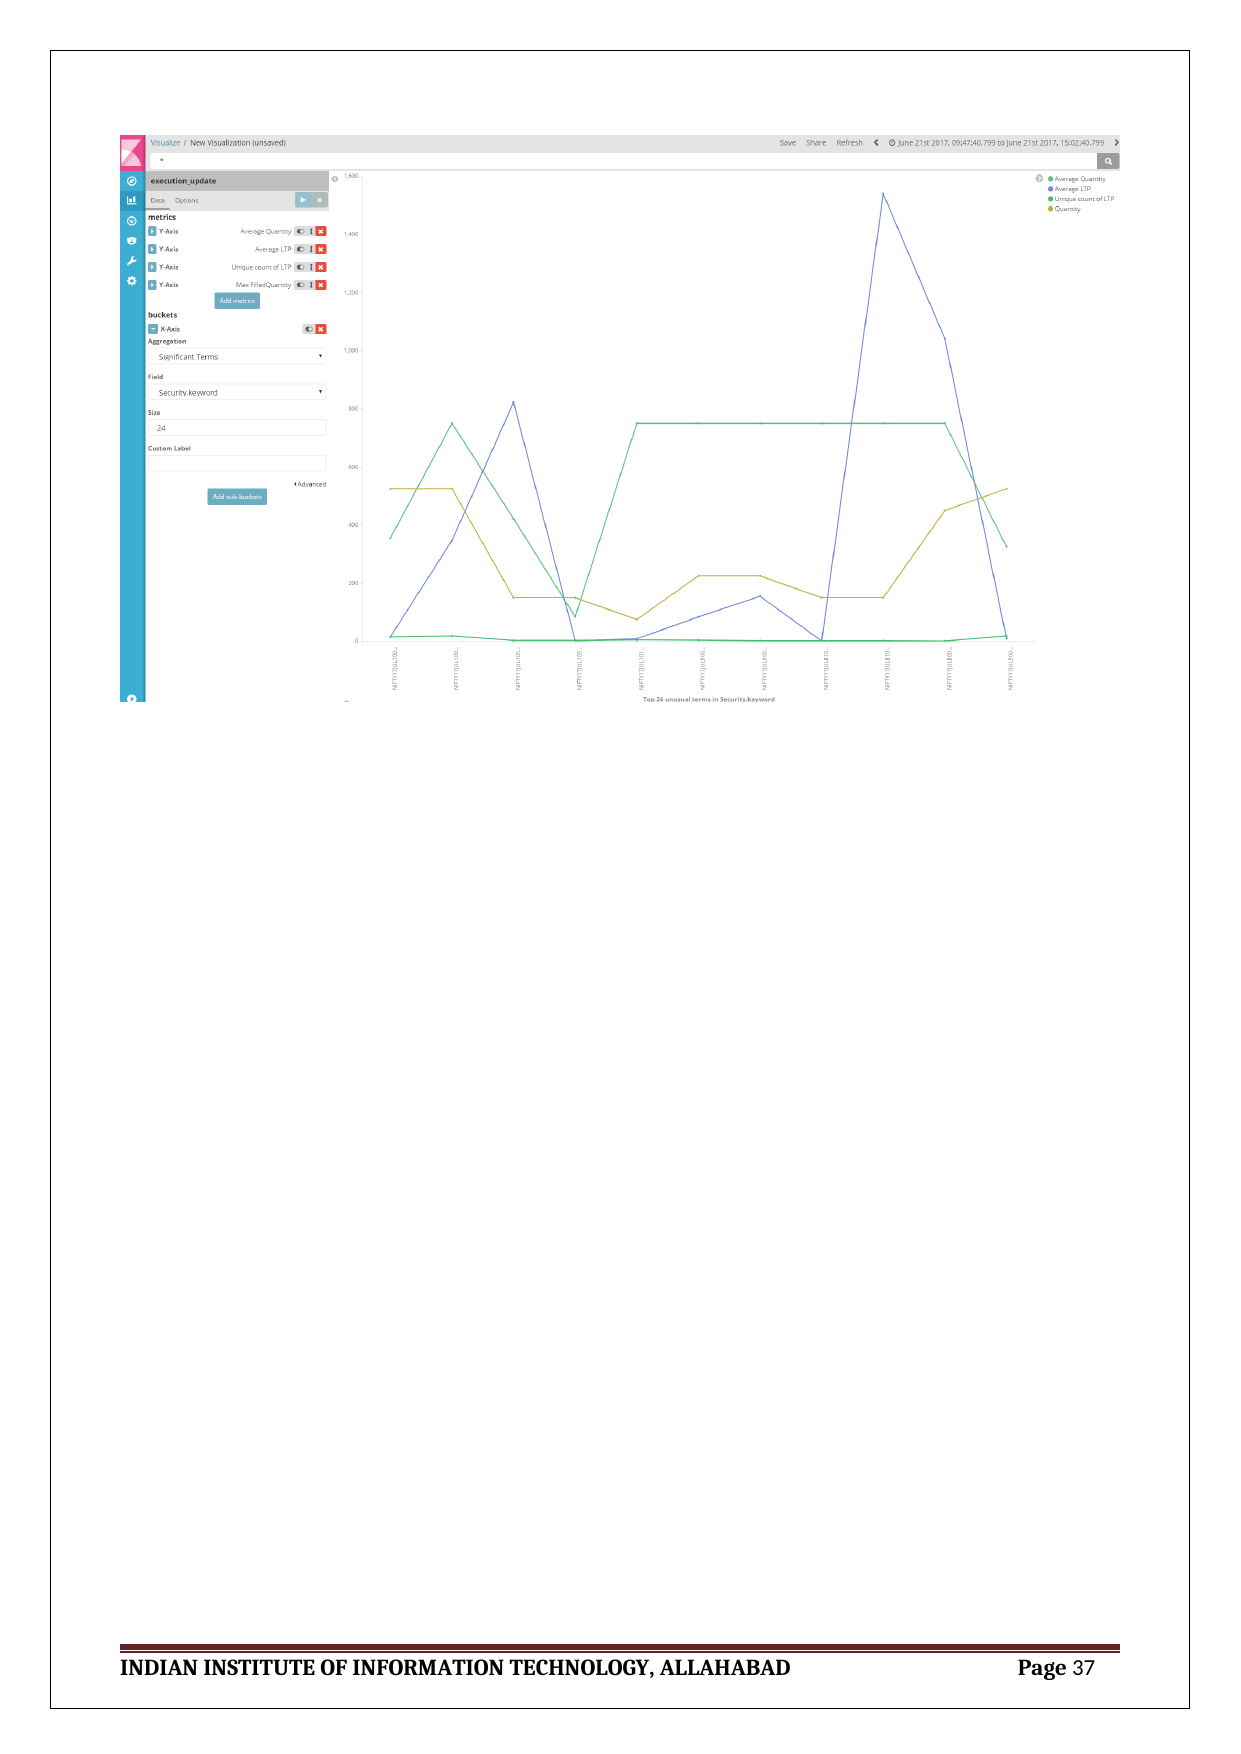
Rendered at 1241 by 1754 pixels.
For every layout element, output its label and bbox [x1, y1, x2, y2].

picture [120, 135, 1121, 702]
